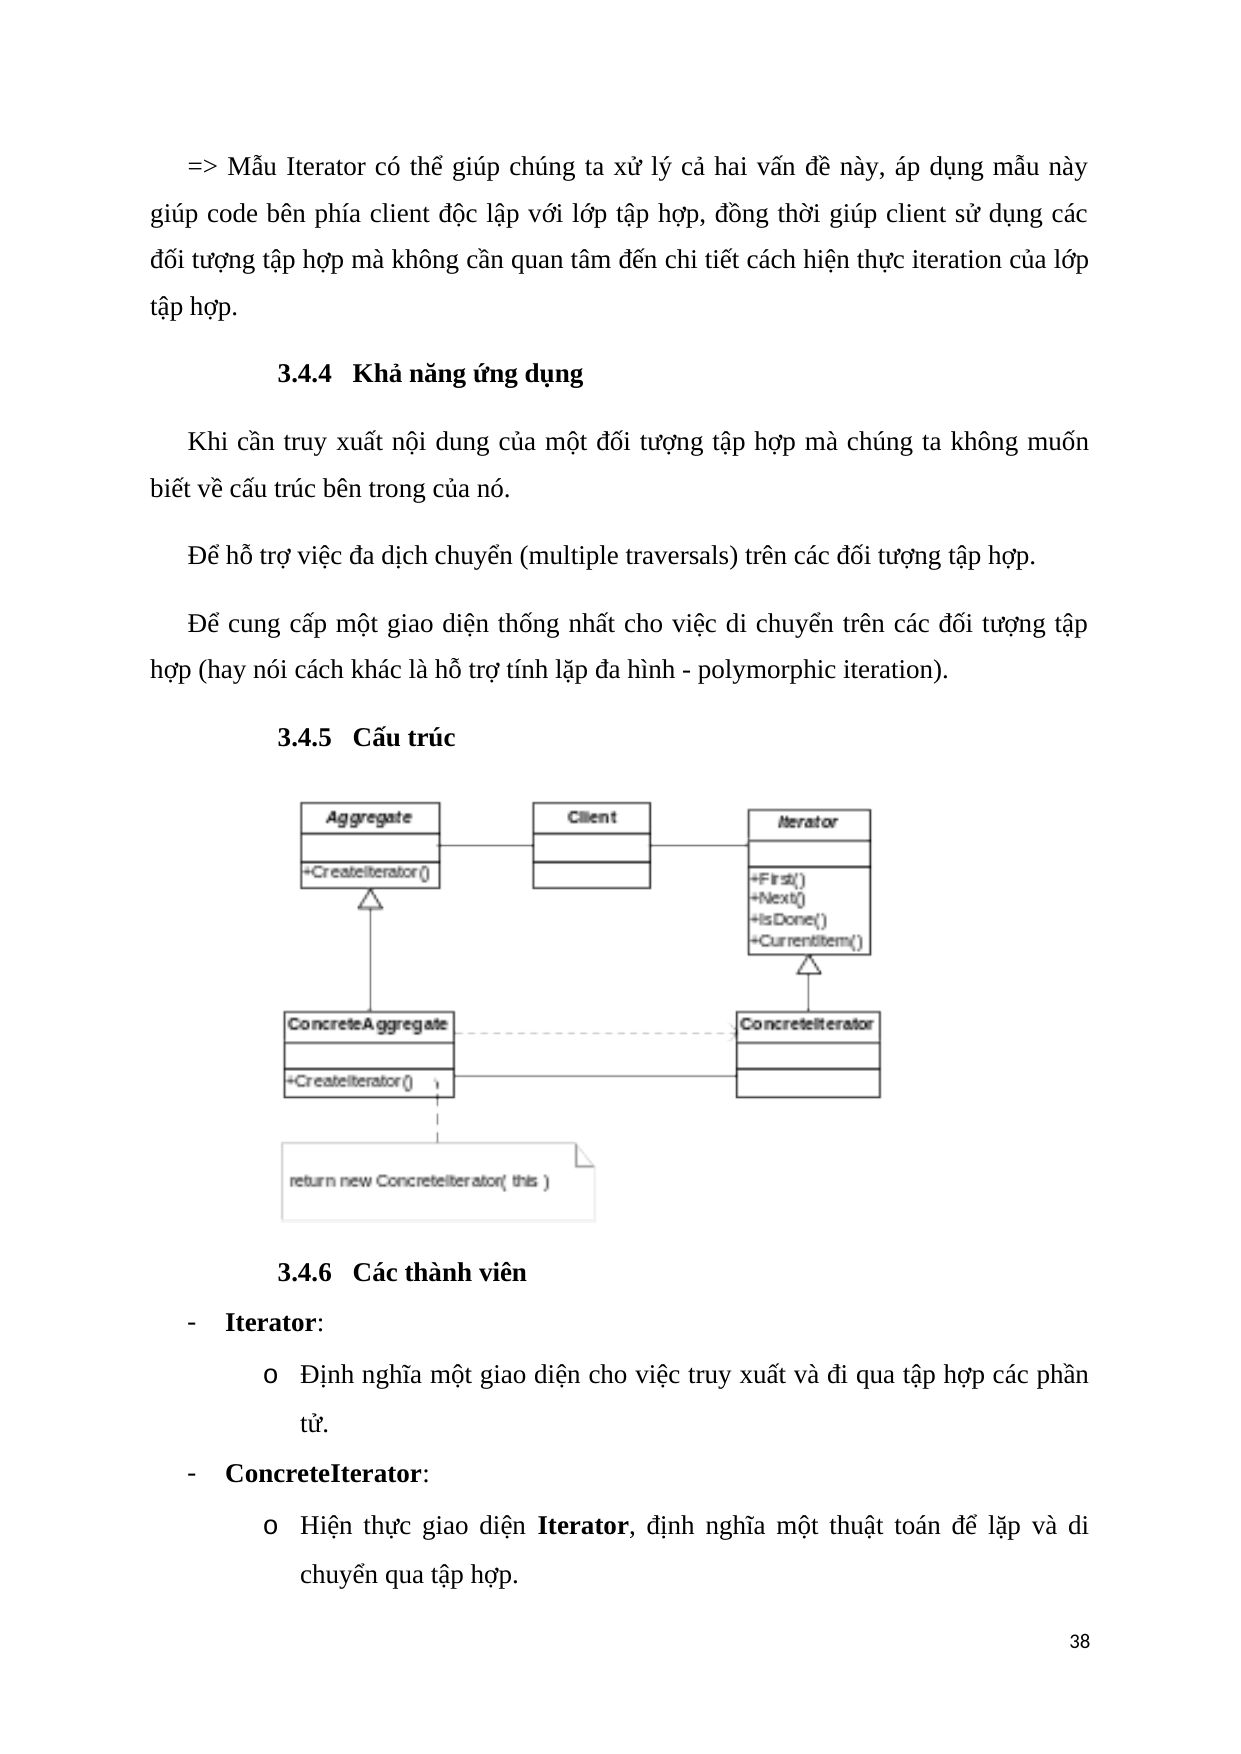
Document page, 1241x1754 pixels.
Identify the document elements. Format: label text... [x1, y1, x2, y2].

list Cấu trúc [277, 721, 1090, 752]
text Khi cần truy xuất nội dung của một đối tượng tập hợp mà chúng ta không muốn biết về cấu trúc bên trong của nó. [150, 425, 1090, 503]
text Để cung cấp một giao diện thống nhất cho việc di chuyển trên các đối tượng tập hợp (hay nói cách khác là hỗ trợ tính lặp đa hình - polymorphic iteration). [150, 607, 1090, 684]
list Định nghĩa một giao diện cho việc truy xuất và đi qua tập hợp các phần tử. [262, 1358, 1090, 1438]
text => Mẫu Iterator có thể giúp chúng ta xử lý cả hai vấn đề này, áp dụng mẫu này giúp code bên phía client độc lập với lớp tập hợp, đồng thời giúp client sử dụng các đối tượng tập hợp mà không cần quan tâm đến chi tiết cách hiện thực iteration của lớp tập hợp. [150, 150, 1090, 321]
text Để hỗ trợ việc đa dịch chuyển (multiple traversals) trên các đối tượng tập hợp. [150, 539, 1090, 570]
list Hiện thực giao diện Iterator, định nghĩa một thuật toán để lặp và di chuyển qua tập hợp. [262, 1509, 1090, 1589]
list Các thành viên [277, 1256, 1090, 1287]
list Iterator: [187, 1303, 1090, 1340]
list Khả năng ứng dụng [277, 357, 1090, 389]
list ConcreteIterator: [187, 1454, 1090, 1491]
